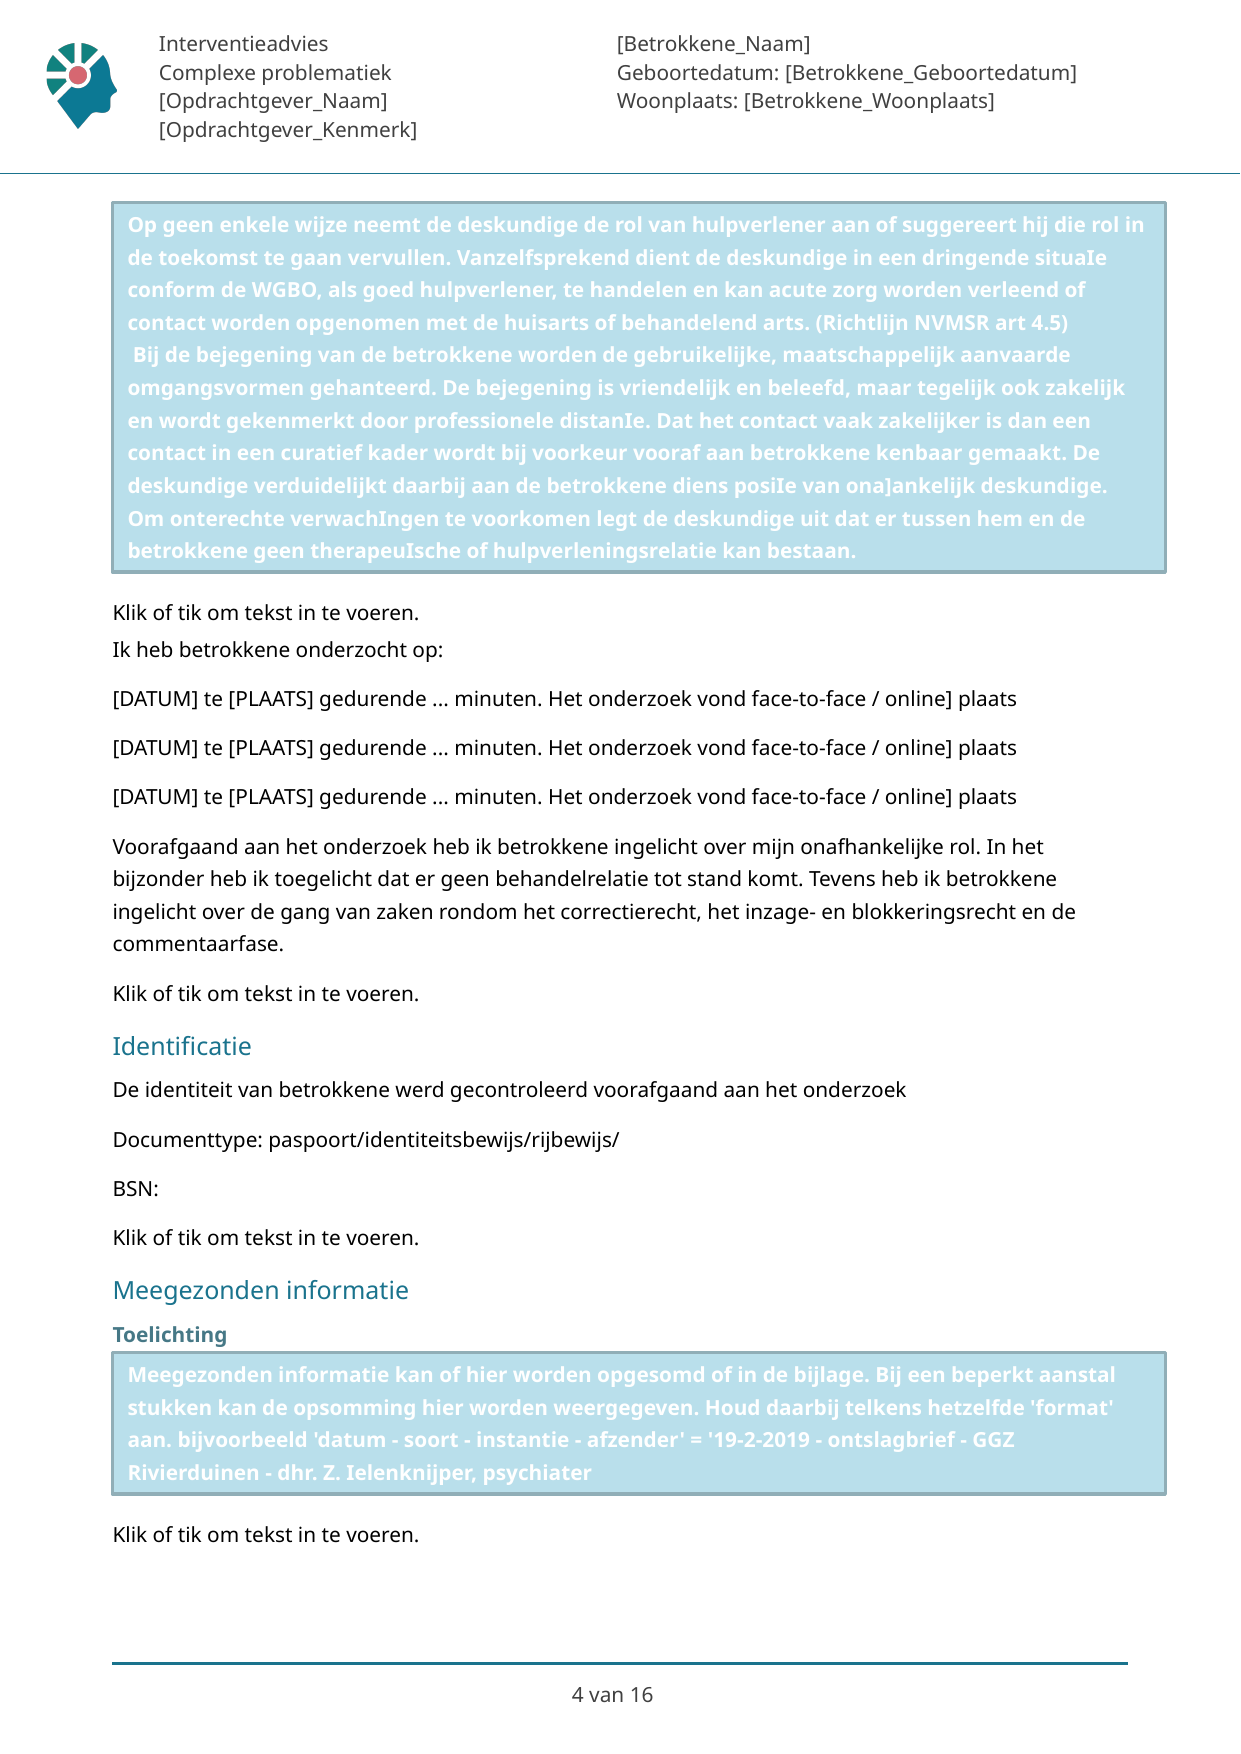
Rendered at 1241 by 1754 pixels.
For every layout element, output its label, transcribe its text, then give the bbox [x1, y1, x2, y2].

text Documenttype: paspoort/identiteitsbewijs/rijbewijs/ [112, 1125, 1128, 1153]
text Voorafgaand aan het onderzoek heb ik betrokkene ingelicht over mijn onafhankelijke rol. In het bijzonder heb ik toegelicht dat er geen behandelrelatie tot stand komt. Tevens heb ik betrokkene ingelicht over de gang van zaken rondom het correctierecht, het inzage- en blokkeringsrecht en de commentaarfase. [112, 832, 1128, 958]
text Toelichting [112, 1320, 1128, 1349]
text Ik heb betrokkene onderzocht op: [112, 635, 1128, 663]
text De identiteit van betrokkene werd gecontroleerd voorafgaand aan het onderzoek [112, 1076, 1128, 1104]
text BSN: [112, 1174, 1128, 1203]
subtitle Identificatie [112, 1028, 1128, 1062]
text [DATUM] te [PLAATS] gedurende ... minuten. Het onderzoek vond face-to-face / online] plaats [112, 782, 1128, 811]
text [DATUM] te [PLAATS] gedurende ... minuten. Het onderzoek vond face-to-face / online] plaats [112, 684, 1128, 712]
text [DATUM] te [PLAATS] gedurende ... minuten. Het onderzoek vond face-to-face / online] plaats [112, 733, 1128, 762]
picture [46, 43, 117, 129]
subtitle Meegezonden informatie [112, 1273, 1128, 1307]
